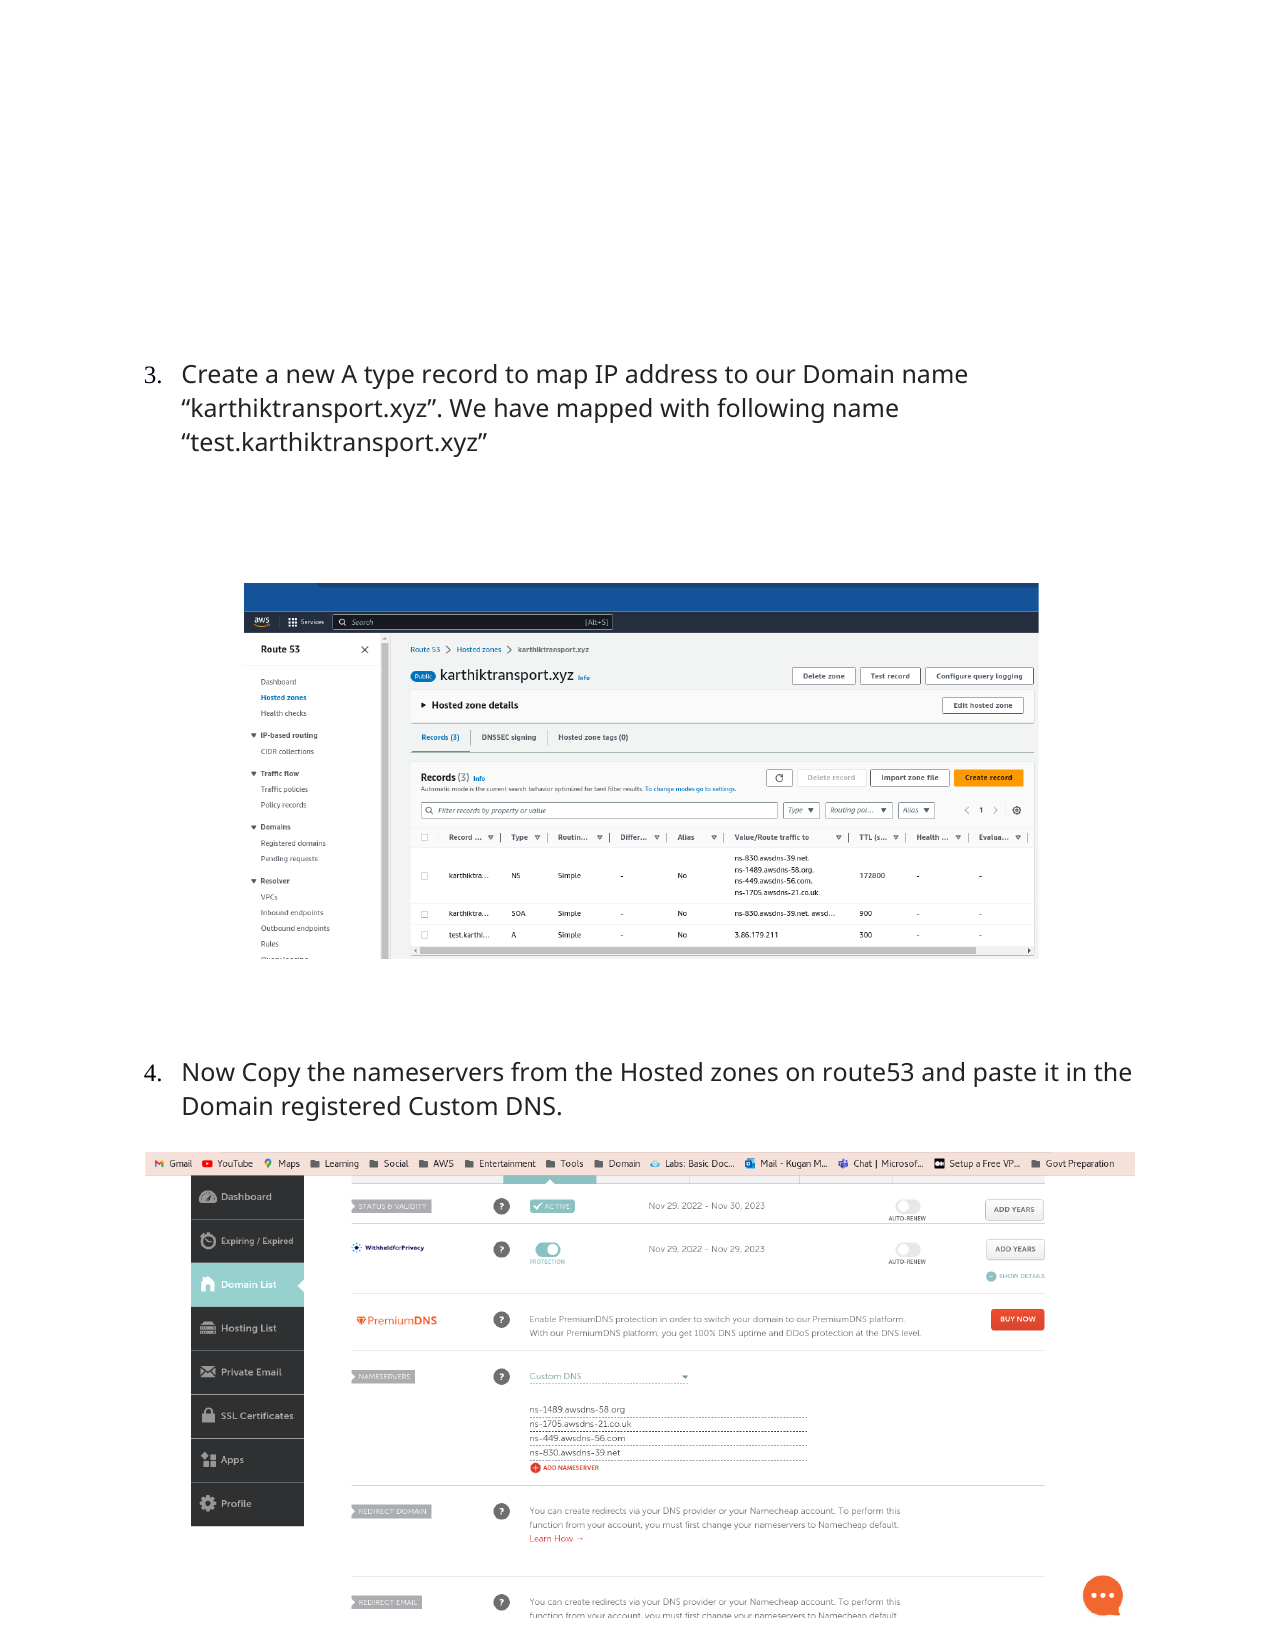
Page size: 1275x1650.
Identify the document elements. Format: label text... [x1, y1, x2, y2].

picture [244, 583, 1039, 959]
list Create a new A type record to map IP address to our Domain name “karthiktransport.xyz”. We have mapped with following name “test.karthiktransport.xyz” [144, 356, 1158, 459]
picture [145, 1152, 1135, 1618]
list Now Copy the nameservers from the Hosted zones on route53 and paste it in the Domain registered Custom DNS. [144, 1054, 1158, 1123]
